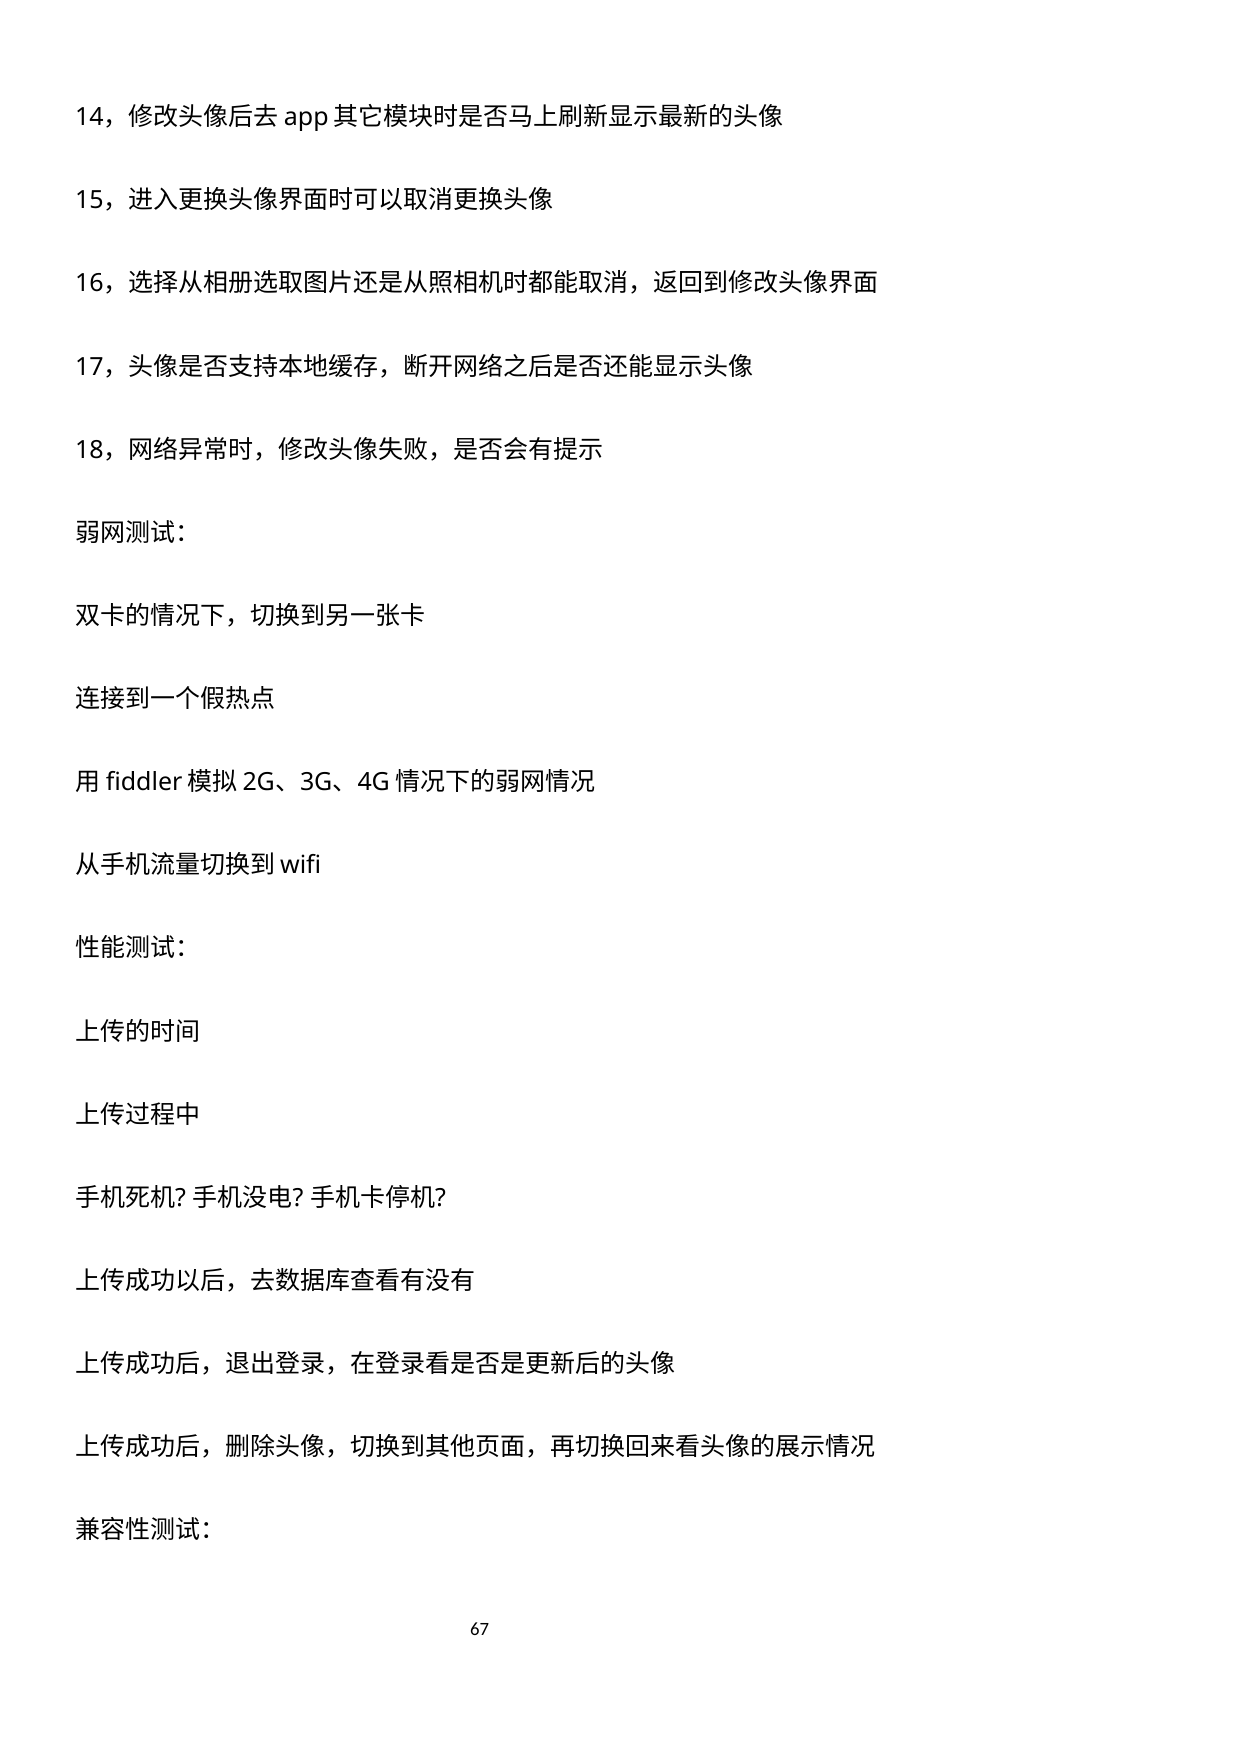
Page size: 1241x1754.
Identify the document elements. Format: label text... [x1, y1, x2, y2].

text 双卡的情况下，切换到另一张卡 [75, 581, 1165, 646]
text 14，修改头像后去app其它模块时是否马上刷新显示最新的头像 [75, 82, 1165, 147]
text 上传过程中 [75, 1080, 1165, 1145]
text 弱网测试： [75, 498, 1165, 563]
text 兼容性测试： [75, 1495, 1165, 1560]
text 17，头像是否支持本地缓存，断开网络之后是否还能显示头像 [75, 332, 1165, 397]
text 性能测试： [75, 913, 1165, 978]
text 18，网络异常时，修改头像失败，是否会有提示 [75, 415, 1165, 480]
text 上传成功后，退出登录，在登录看是否是更新后的头像 [75, 1329, 1165, 1394]
text 手机死机? 手机没电? 手机卡停机? [75, 1163, 1165, 1228]
text 15，进入更换头像界面时可以取消更换头像 [75, 165, 1165, 230]
text 从手机流量切换到wifi [75, 830, 1165, 895]
text 连接到一个假热点 [75, 664, 1165, 729]
text 上传成功后，删除头像，切换到其他页面，再切换回来看头像的展示情况 [75, 1412, 1165, 1477]
text 上传的时间 [75, 997, 1165, 1062]
text 上传成功以后，去数据库查看有没有 [75, 1246, 1165, 1311]
text 16，选择从相册选取图片还是从照相机时都能取消，返回到修改头像界面 [75, 248, 1165, 313]
text 用 fiddler模拟2G、3G、4G情况下的弱网情况 [75, 747, 1165, 812]
